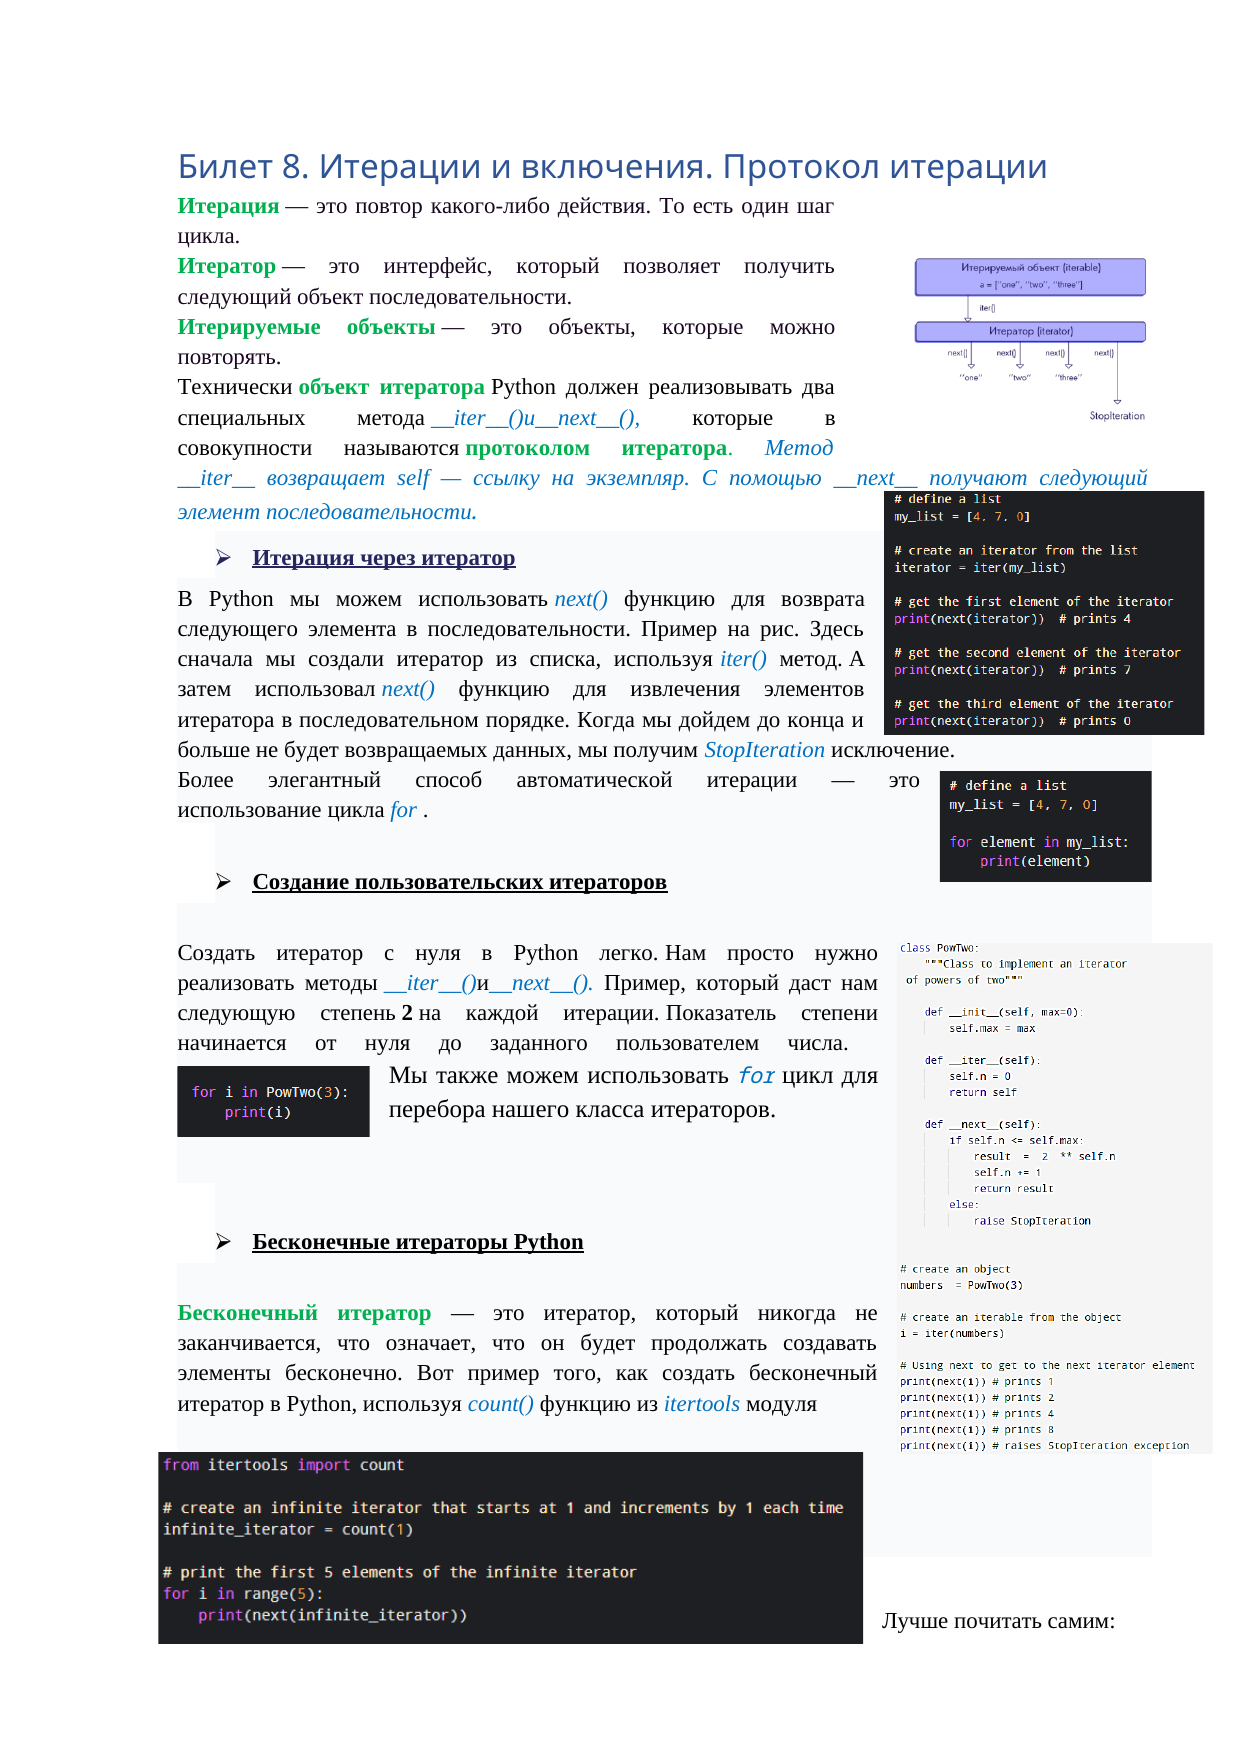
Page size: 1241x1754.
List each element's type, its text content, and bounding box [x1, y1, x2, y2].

text Итератор — это интерфейс, который позволяет получить следующий объект последовательности. [177, 252, 854, 309]
text Билет 8. Итерации и включения. Протокол итерации [177, 143, 1152, 188]
picture [884, 491, 1205, 735]
text Более элегантный способ автоматической итерации — это использование цикла for . [177, 766, 1152, 823]
text В Python мы можем использовать next() функцию для возврата следующего элемента в последовательности. Пример на рис. Здесь сначала мы создали итератор из списка, используя iter() метод. А затем использовал next() функцию для извлечения элементов итератора в последовательном порядке. Когда мы дойдем до конца и больше не будет возвращаемых данных, мы получим StopIteration исключение. [177, 585, 1152, 762]
text Итерация — это повтор какого-либо действия. То есть один шаг цикла. [177, 192, 1152, 249]
text Итерируемые объекты — это объекты, которые можно повторять. [177, 313, 854, 369]
text Создать итератор с нуля в Python легко. Нам просто нужно реализовать методы __iter__()и__next__(). Пример, который даст нам следующую степень 2 на каждой итерации. Показатель степени начинается от нуля до заданного пользователем числа. Мы также можем использовать for цикл для перебора нашего класса итераторов. [177, 939, 1152, 1123]
picture [158, 1452, 864, 1644]
picture [897, 943, 1213, 1454]
picture [854, 215, 1208, 441]
text Лучше почитать самим: [864, 1607, 1152, 1634]
list Бесконечные итераторы Python [215, 1216, 897, 1263]
picture [939, 771, 1152, 882]
picture [177, 1066, 370, 1137]
list Создание пользовательских итераторов [215, 856, 1152, 903]
text Бесконечный итератор — это итератор, который никогда не заканчивается, что означает, что он будет продолжать создавать элементы бесконечно. Вот пример того, как создать бесконечный итератор в Python, используя count() функцию из itertools модуля [177, 1299, 897, 1416]
list Итерация через итератор [215, 531, 884, 578]
text Технически объект итератора Python должен реализовывать два специальных метода __iter__()и__next__(), которые в совокупности называются протоколом итератора. Метод __iter__ возвращает self — ссылку на экземпляр. С помощью __next__ получают следующий элемент последовательности. [177, 373, 1152, 526]
